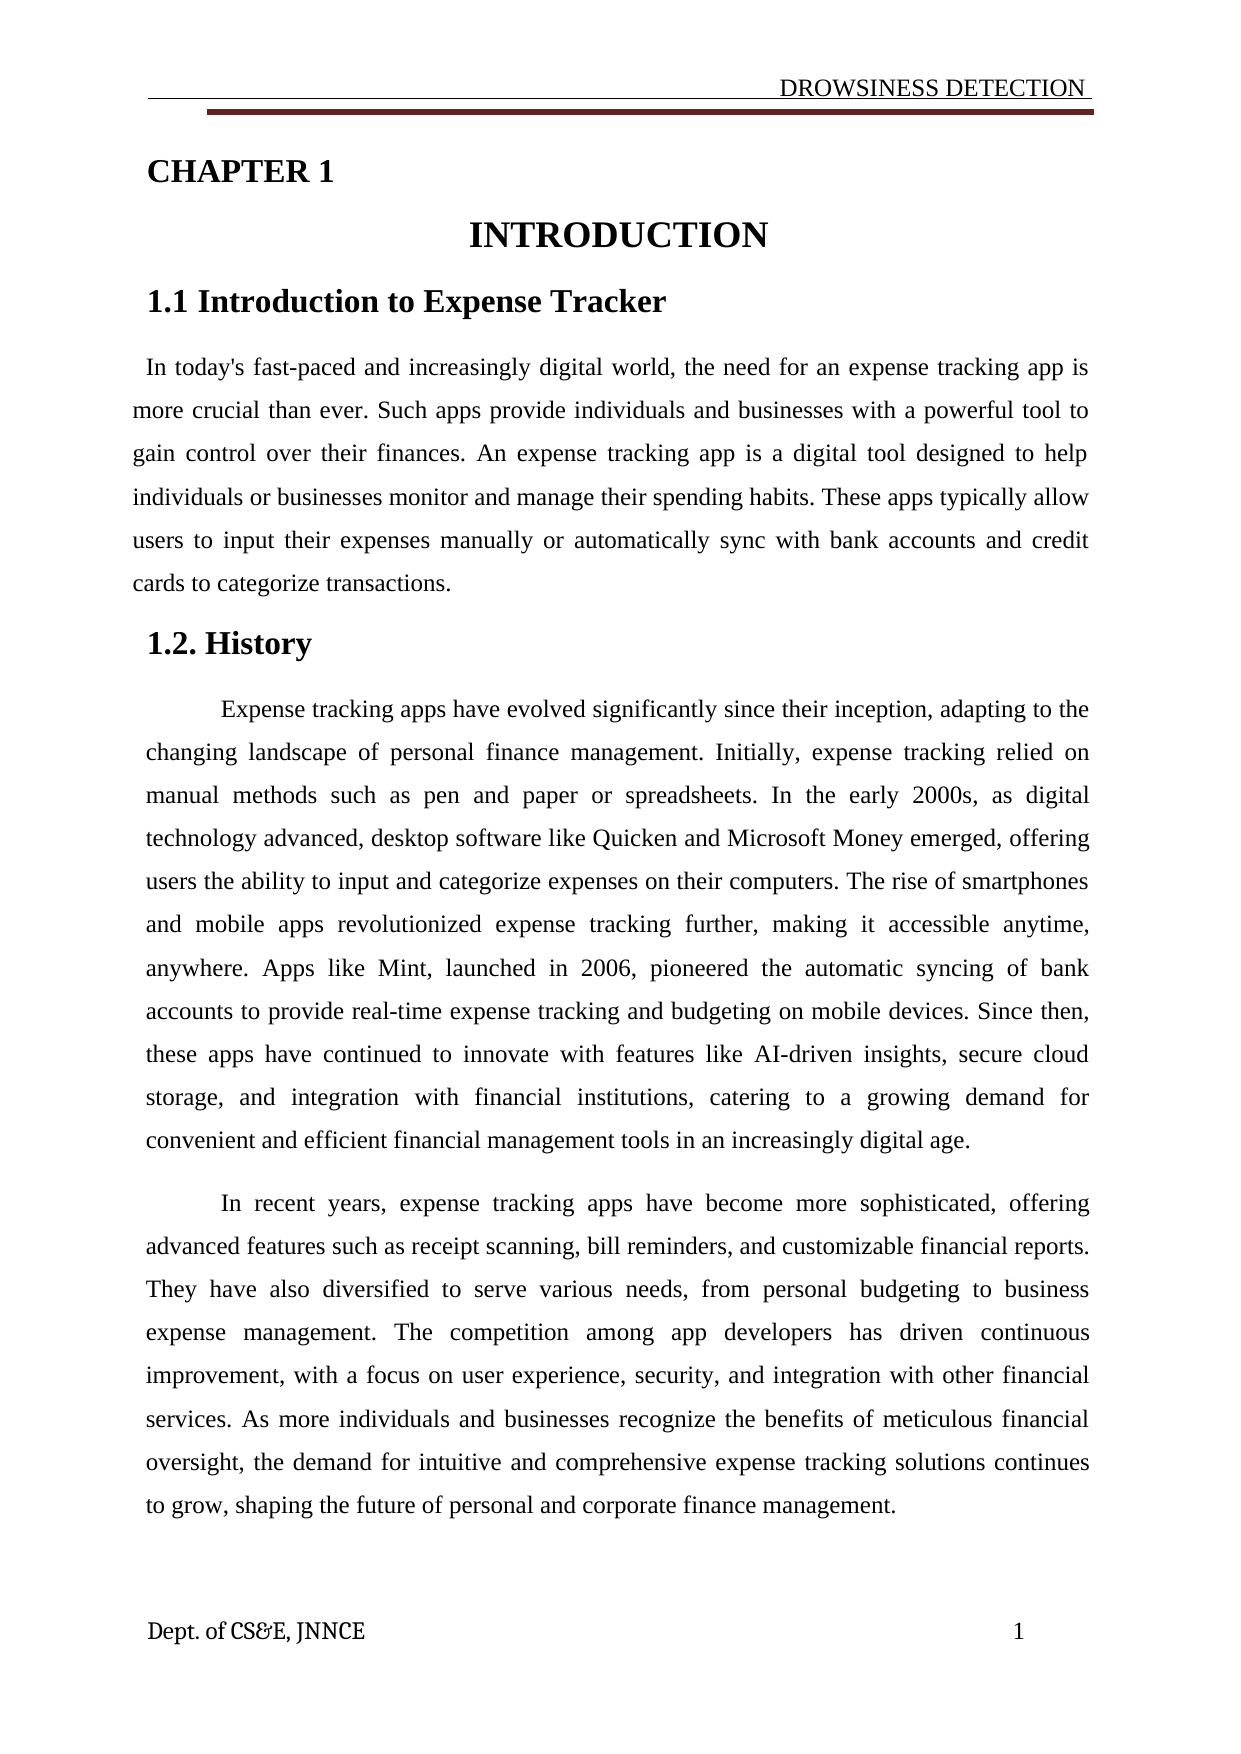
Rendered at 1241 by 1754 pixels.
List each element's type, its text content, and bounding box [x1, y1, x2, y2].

text CHAPTER 1 [147, 151, 1093, 189]
subtitle 1.1 Introduction to Expense Tracker [147, 281, 1093, 319]
text Expense tracking apps have evolved significantly since their inception, adapting to the changing landscape of personal finance management. Initially, expense tracking relied on manual methods such as pen and paper or spreadsheets. In the early 2000s, as digital technology advanced, desktop software like Quicken and Microsoft Money emerged, offering users the ability to input and categorize expenses on their computers. The rise of smartphones and mobile apps revolutionized expense tracking further, making it accessible anytime, anywhere. Apps like Mint, launched in 2006, pioneered the automatic syncing of bank accounts to provide real-time expense tracking and budgeting on mobile devices. Since then, these apps have continued to innovate with features like AI-driven insights, secure cloud storage, and integration with financial institutions, catering to a growing demand for convenient and efficient financial management tools in an increasingly digital age. [146, 694, 1090, 1154]
text In today's fast-paced and increasingly digital world, the need for an expense tracking app is more crucial than ever. Such apps provide individuals and businesses with a powerful tool to gain control over their finances. An expense tracking app is a digital tool designed to help individuals or businesses monitor and manage their spending habits. These apps typically allow users to input their expenses manually or automatically sync with bank accounts and credit cards to categorize transactions. [132, 352, 1090, 597]
subtitle 1.2. History [147, 623, 1093, 662]
text In recent years, expense tracking apps have become more sophisticated, offering advanced features such as receipt scanning, bill reminders, and customizable financial reports. They have also diversified to serve various needs, from personal budgeting to business expense management. The competition among app developers has driven continuous improvement, with a focus on user experience, security, and integration with other financial services. As more individuals and businesses recognize the benefits of meticulous financial oversight, the demand for intuitive and comprehensive expense tracking solutions continues to grow, shaping the future of personal and corporate finance management. [146, 1188, 1090, 1519]
subtitle INTRODUCTION [147, 213, 1090, 256]
